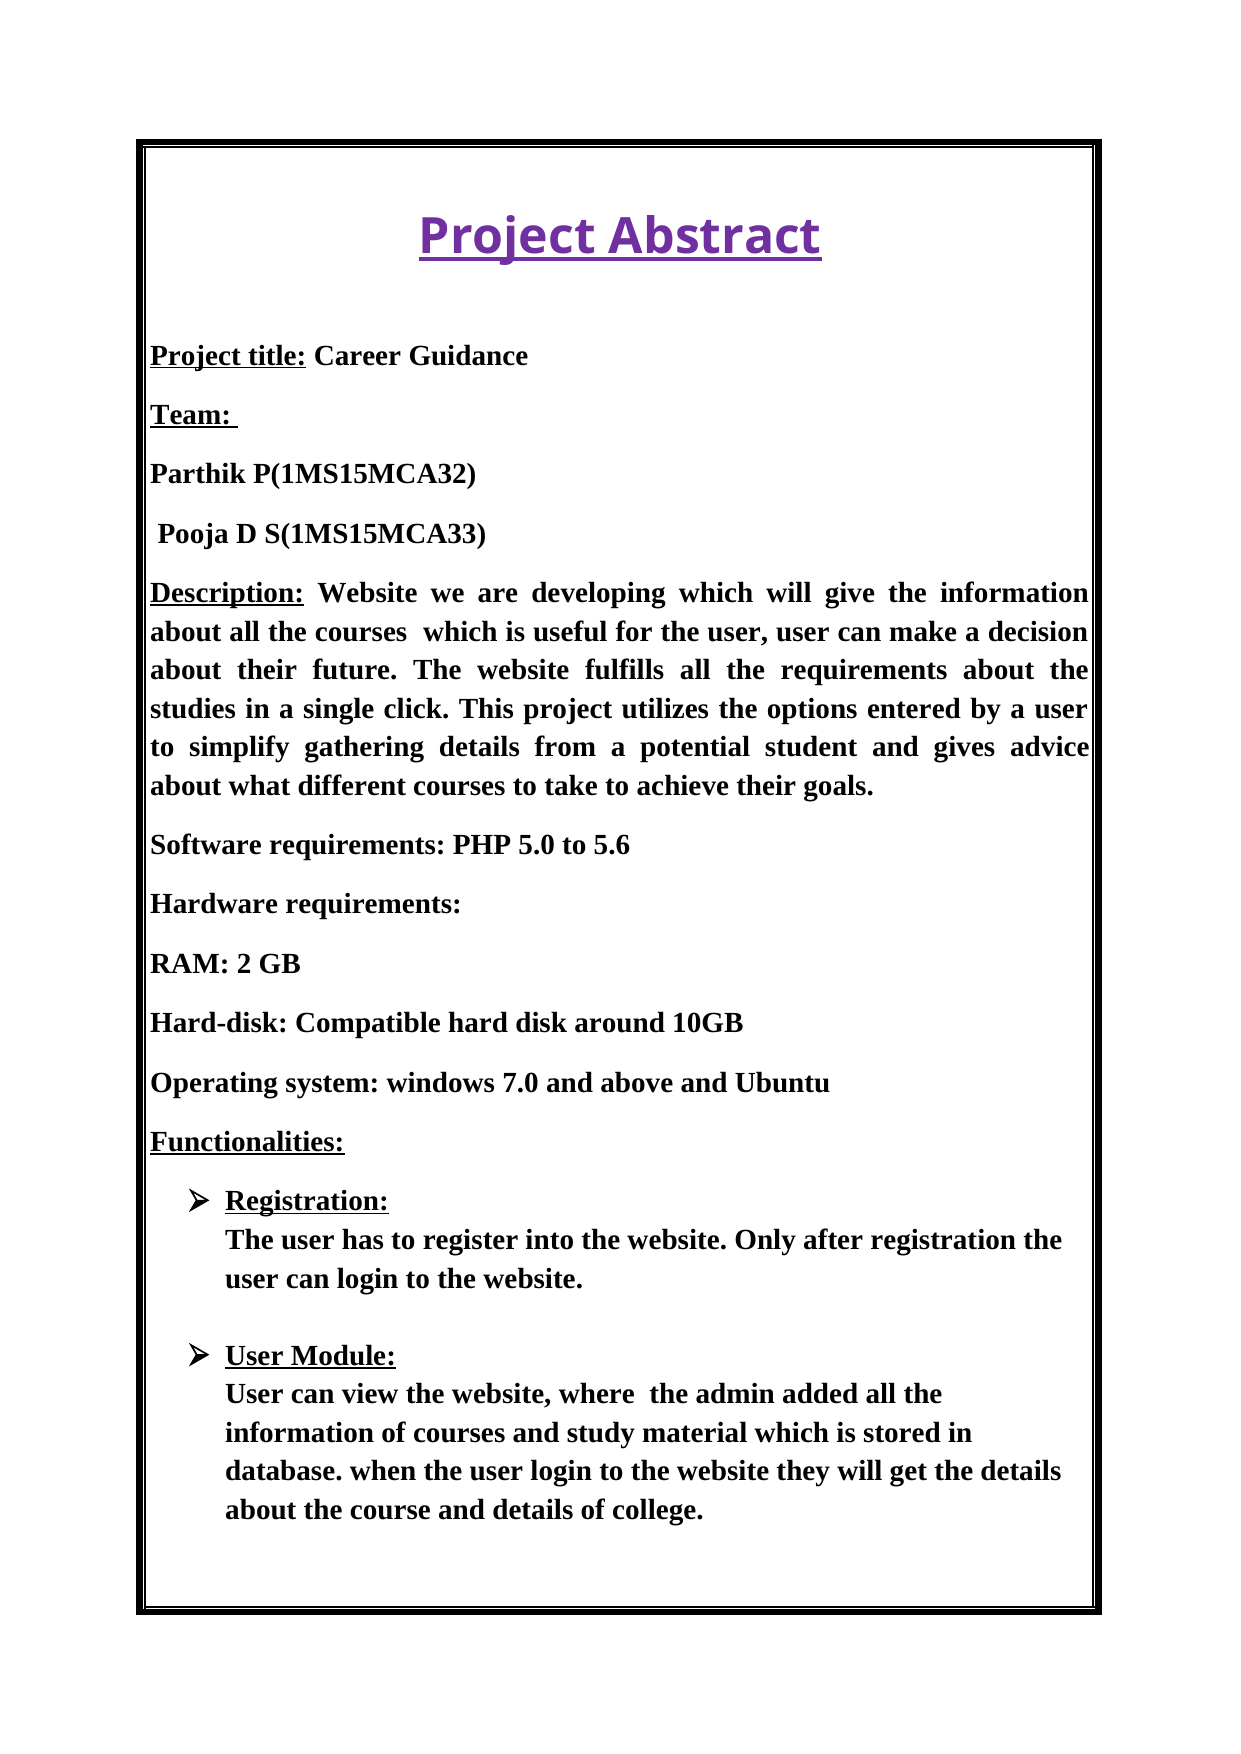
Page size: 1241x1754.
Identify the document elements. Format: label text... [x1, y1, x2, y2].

text Team: [150, 397, 1090, 431]
text Parthik P(1MS15MCA32) [150, 456, 1090, 490]
list User can view the website, where the admin added all the information of courses and study material which is stored in database. when the user login to the website they will get the details about the course and details of college. [225, 1376, 1090, 1526]
text Project title: Career Guidance [150, 338, 1090, 371]
list The user has to register into the website. Only after registration the user can login to the website. [225, 1222, 1090, 1294]
text Operating system: windows 7.0 and above and Ubuntu [150, 1065, 1090, 1098]
subtitle Project Abstract [150, 200, 1090, 268]
text RAM: 2 GB [150, 946, 1090, 979]
list User Module: [187, 1338, 1090, 1371]
text Hard-disk: Compatible hard disk around 10GB [150, 1005, 1090, 1039]
text Functionalities: [150, 1124, 1090, 1158]
text Hardware requirements: [150, 887, 1090, 920]
text Pooja D S(1MS15MCA33) [150, 516, 1090, 549]
text Software requirements: PHP 5.0 to 5.6 [150, 827, 1090, 861]
list Registration: [187, 1183, 1090, 1217]
text Description: Website we are developing which will give the information about all the courses which is useful for the user, user can make a decision about their future. The website fulfills all the requirements about the studies in a single click. This project utilizes the options entered by a user to simplify gathering details from a potential student and gives advice about what different courses to take to achieve their goals. [150, 575, 1090, 801]
